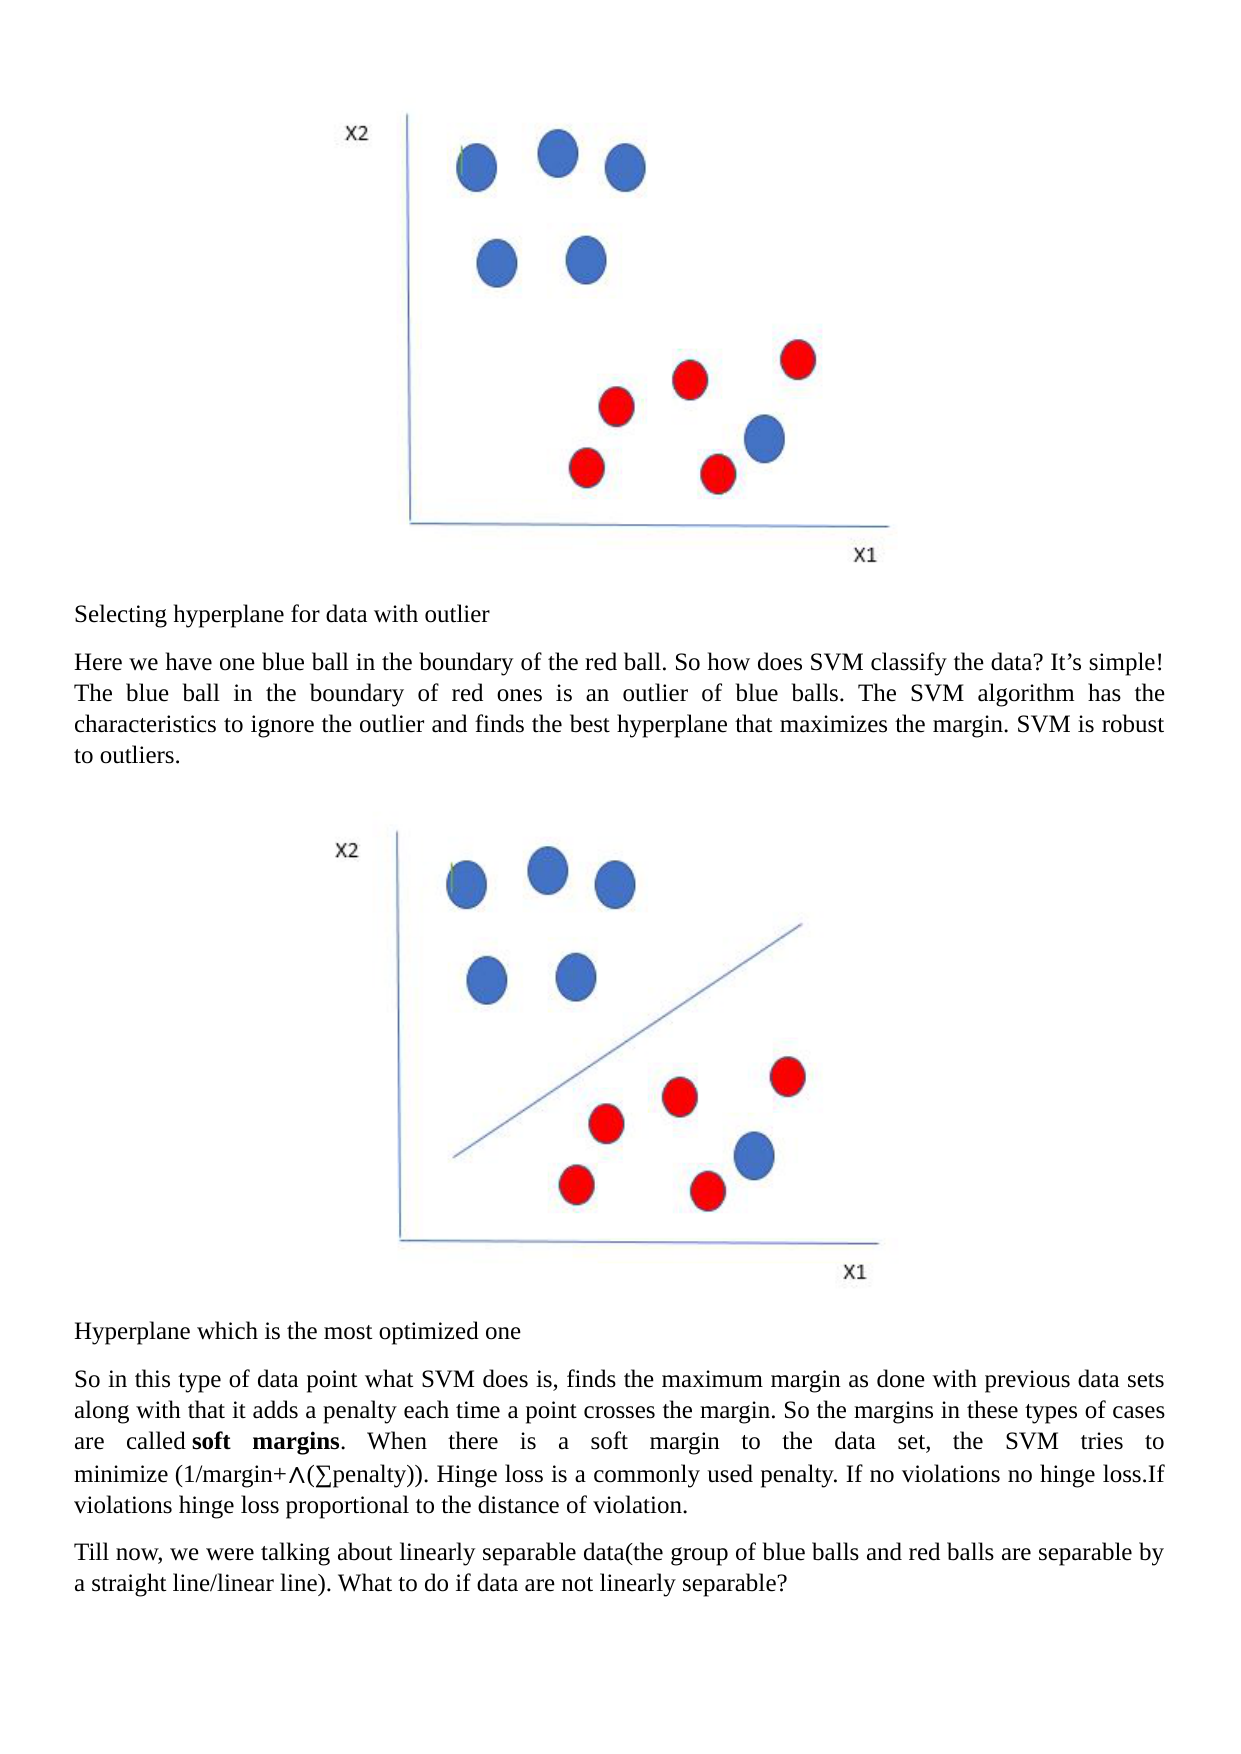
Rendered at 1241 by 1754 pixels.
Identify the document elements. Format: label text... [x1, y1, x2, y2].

text Hyperplane which is the most optimized one [74, 1316, 1166, 1345]
text Selecting hyperplane for data with outlier [74, 599, 1166, 628]
text So in this type of data point what SVM does is, finds the maximum margin as done with previous data sets along with that it adds a penalty each time a point crosses the margin. So the margins in these types of cases are called soft margins. When there is a soft margin to the data set, the SVM tries to minimize (1/margin+∧(∑penalty)). Hinge loss is a commonly used penalty. If no violations no hinge loss.If violations hinge loss proportional to the distance of violation. [74, 1364, 1166, 1518]
text Till now, we were talking about linearly separable data(the group of blue balls and red balls are separable by a straight line/linear line). What to do if data are not linearly separable? [74, 1537, 1166, 1597]
picture [323, 787, 917, 1298]
text Here we have one blue ball in the boundary of the red ball. So how does SVM classify the data? It’s simple! The blue ball in the boundary of red ones is an outlier of blue balls. The SVM algorithm has the characteristics to ignore the outlier and finds the best hyperplane that maximizes the margin. SVM is robust to outliers. [74, 647, 1166, 768]
picture [322, 73, 918, 581]
